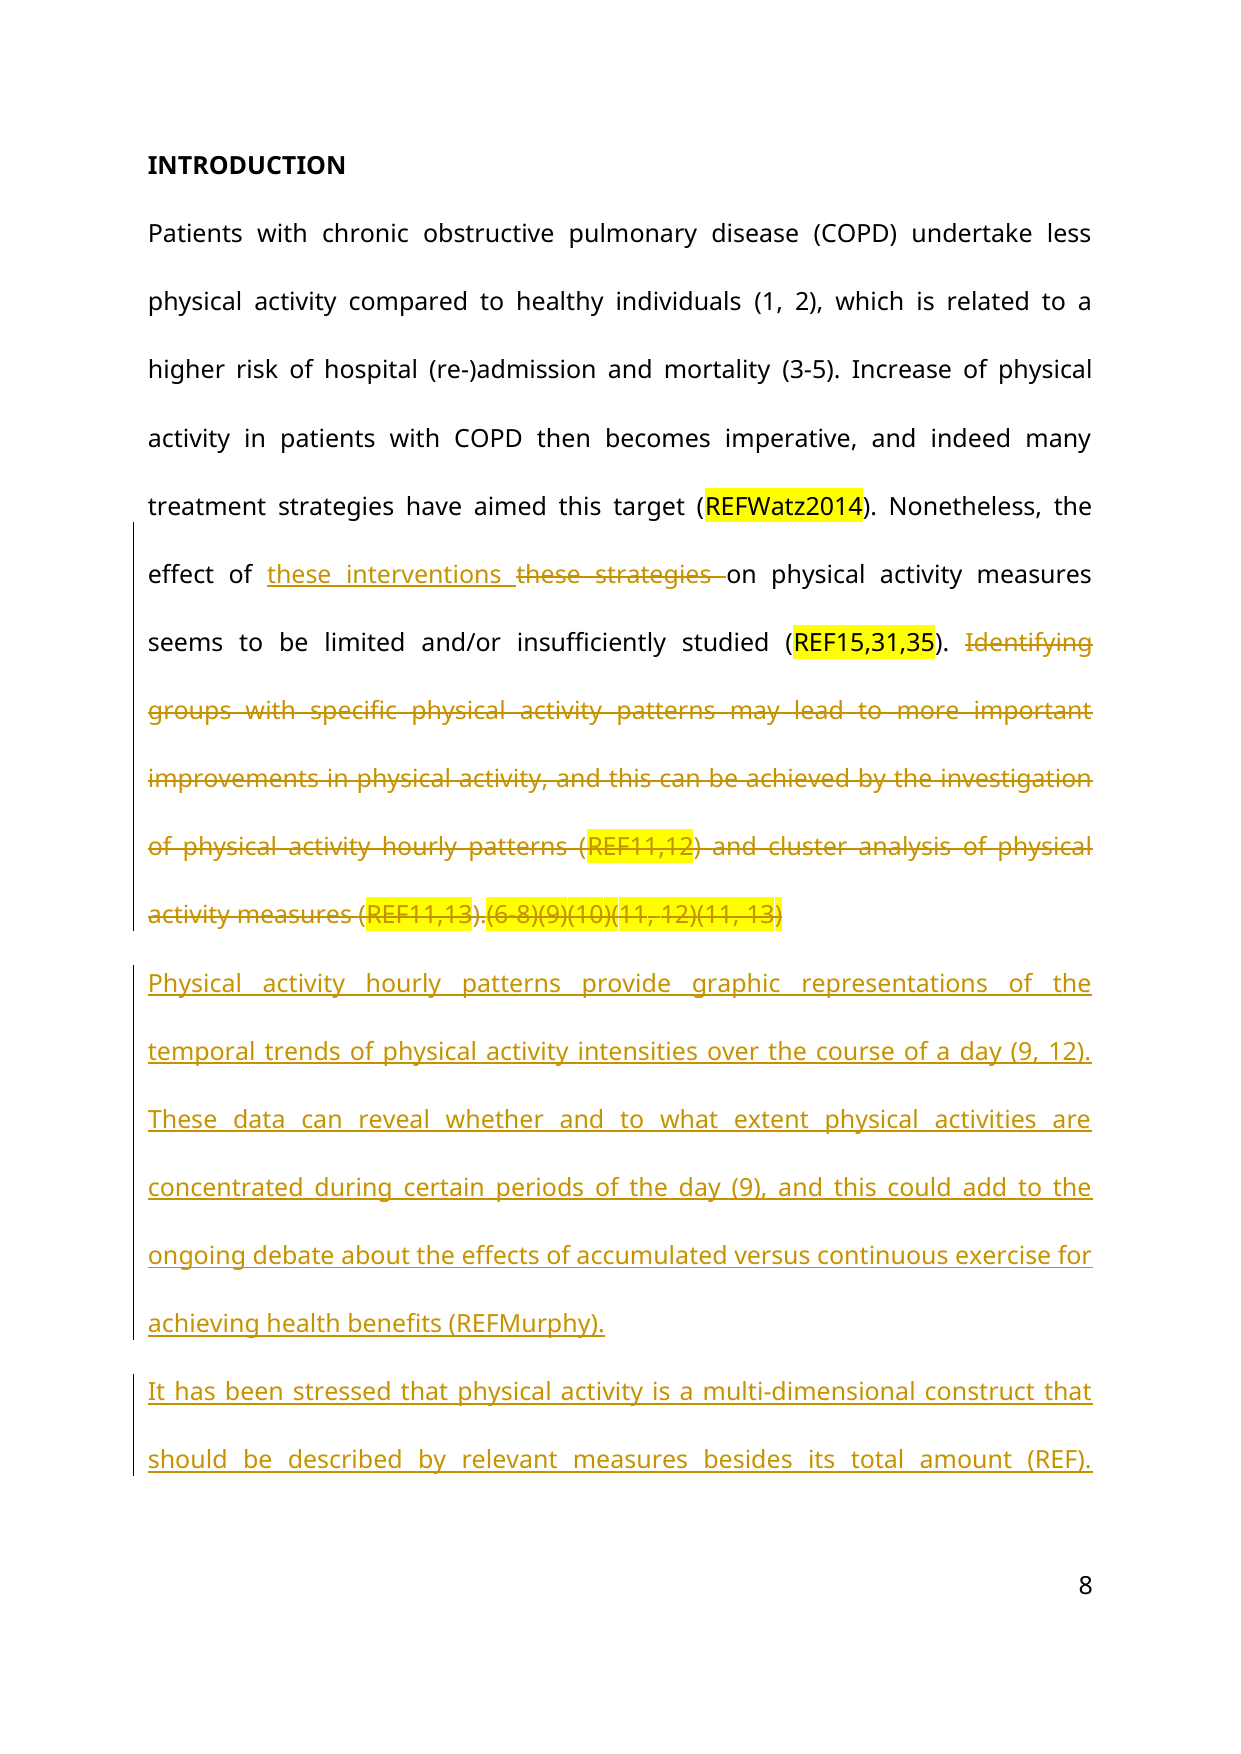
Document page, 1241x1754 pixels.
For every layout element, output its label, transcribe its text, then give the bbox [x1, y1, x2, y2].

text Patients with chronic obstructive pulmonary disease (COPD) undertake less physical activity compared to healthy individuals (1, 2), which is related to a higher risk of hospital (re-)admission and mortality (3-5). Increase of physical activity in patients with COPD then becomes imperative, and indeed many treatment strategies have aimed this target (REFWatz2014). Nonetheless, the effect of on physical activity measures seems to be limited and/or insufficiently studied (REF15,31,35). [148, 850, 1092, 931]
text Patients with chronic obstructive pulmonary disease (COPD) undertake less physical activity compared to healthy individuals (1, 2), which is related to a higher risk of hospital (re-)admission and mortality (3-5). Increase of physical activity in patients with COPD then becomes imperative, and indeed many treatment strategies have aimed this target (REFWatz2014). Nonetheless, the effect of on physical activity measures seems to be limited and/or insufficiently studied (REF15,31,35). [148, 714, 1092, 780]
text Patients with chronic obstructive pulmonary disease (COPD) undertake less physical activity compared to healthy individuals (1, 2), which is related to a higher risk of hospital (re-)admission and mortality (3-5). Increase of physical activity in patients with COPD then becomes imperative, and indeed many treatment strategies have aimed this target (REFWatz2014). Nonetheless, the effect of on physical activity measures seems to be limited and/or insufficiently studied (REF15,31,35). [148, 216, 1092, 712]
text INTRODUCTION [148, 148, 1092, 182]
text Patients with chronic obstructive pulmonary disease (COPD) undertake less physical activity compared to healthy individuals (1, 2), which is related to a higher risk of hospital (re-)admission and mortality (3-5). Increase of physical activity in patients with COPD then becomes imperative, and indeed many treatment strategies have aimed this target (REFWatz2014). Nonetheless, the effect of on physical activity measures seems to be limited and/or insufficiently studied (REF15,31,35). [148, 782, 1092, 848]
